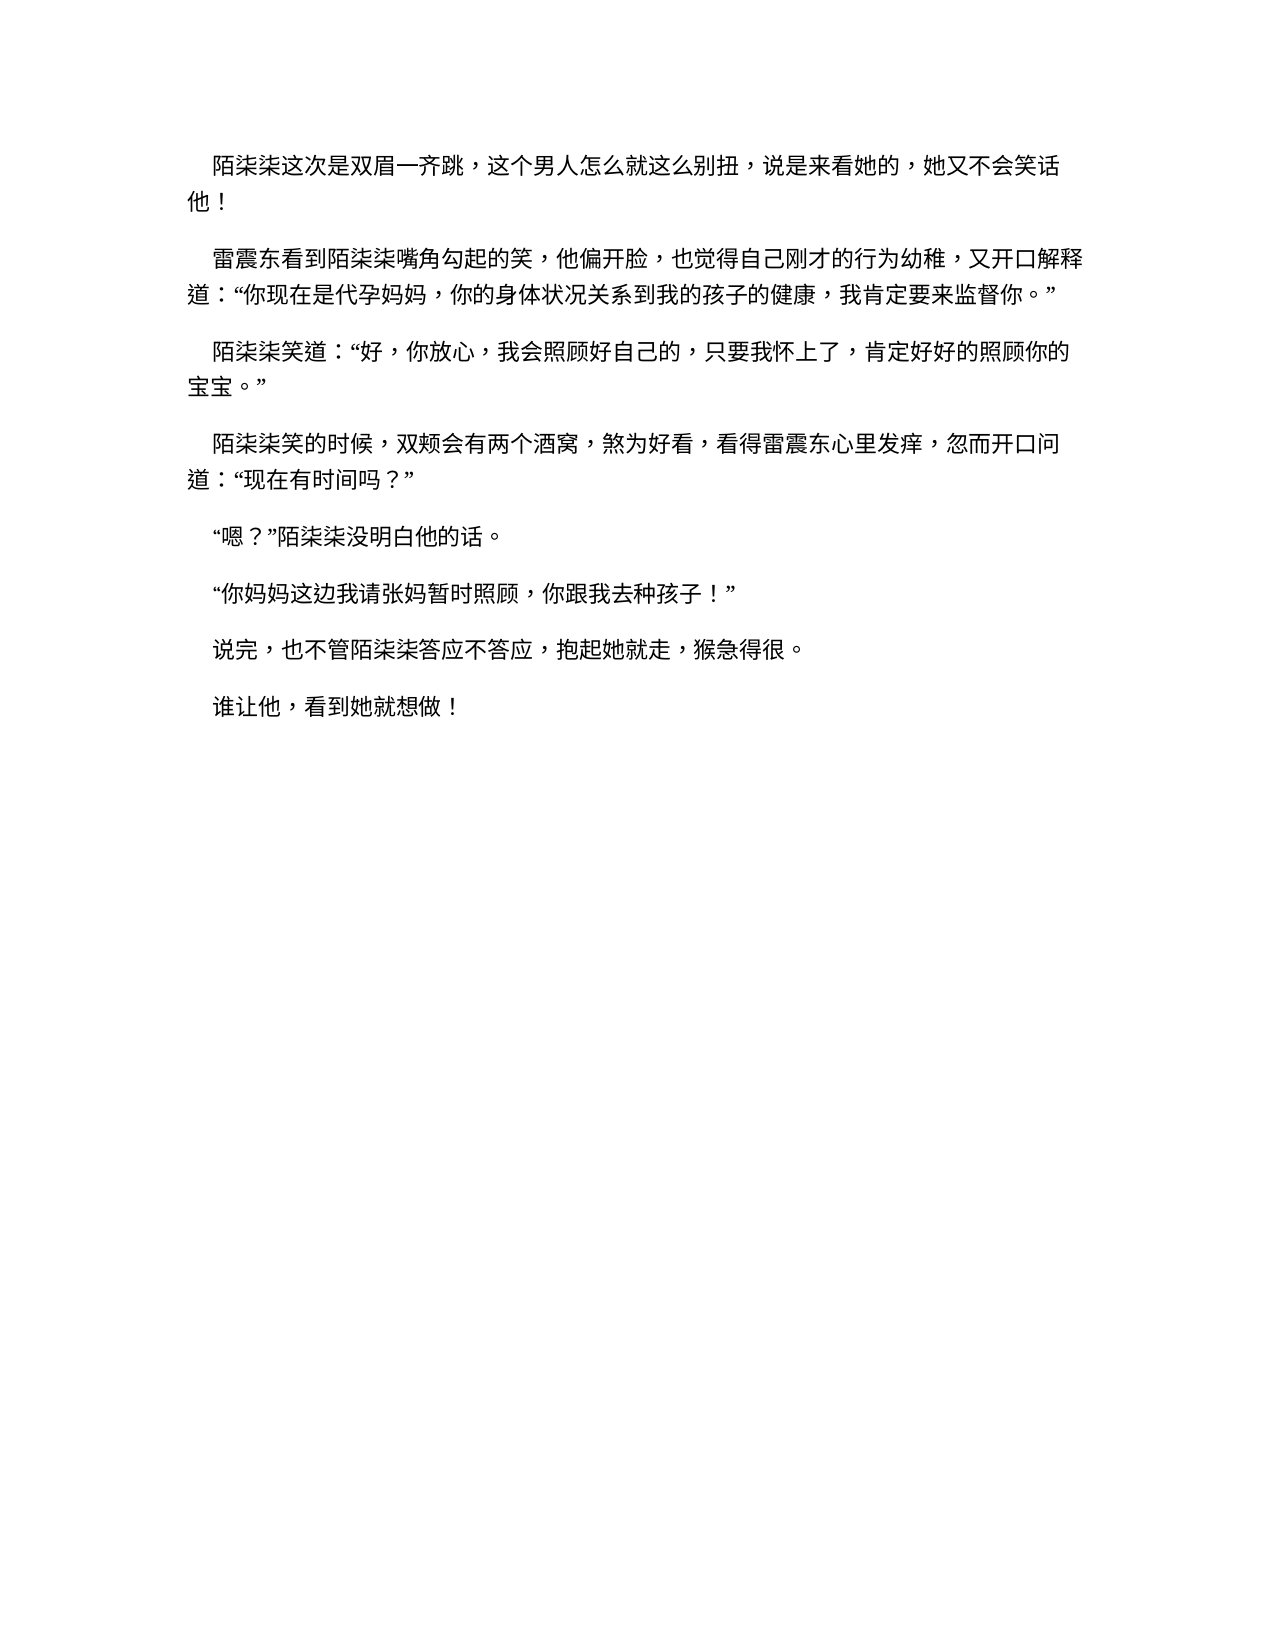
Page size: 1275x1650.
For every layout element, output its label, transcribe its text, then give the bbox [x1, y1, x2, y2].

text “你妈妈这边我请张妈暂时照顾，你跟我去种孩子！” [187, 578, 1087, 609]
text 雷震东看到陌柒柒嘴角勾起的笑，他偏开脸，也觉得自己刚才的行为幼稚，又开口解释道：“你现在是代孕妈妈，你的身体状况关系到我的孩子的健康，我肯定要来监督你。” [187, 243, 1087, 310]
text “嗯？”陌柒柒没明白他的话。 [187, 521, 1087, 552]
text 陌柒柒笑道：“好，你放心，我会照顾好自己的，只要我怀上了，肯定好好的照顾你的宝宝。” [187, 335, 1087, 403]
text 陌柒柒这次是双眉一齐跳，这个男人怎么就这么别扭，说是来看她的，她又不会笑话他！ [187, 150, 1087, 217]
text 谁让他，看到她就想做！ [187, 691, 1087, 722]
text 陌柒柒笑的时候，双颊会有两个酒窝，煞为好看，看得雷震东心里发痒，忽而开口问道：“现在有时间吗？” [187, 428, 1087, 495]
text 说完，也不管陌柒柒答应不答应，抱起她就走，猴急得很。 [187, 634, 1087, 666]
